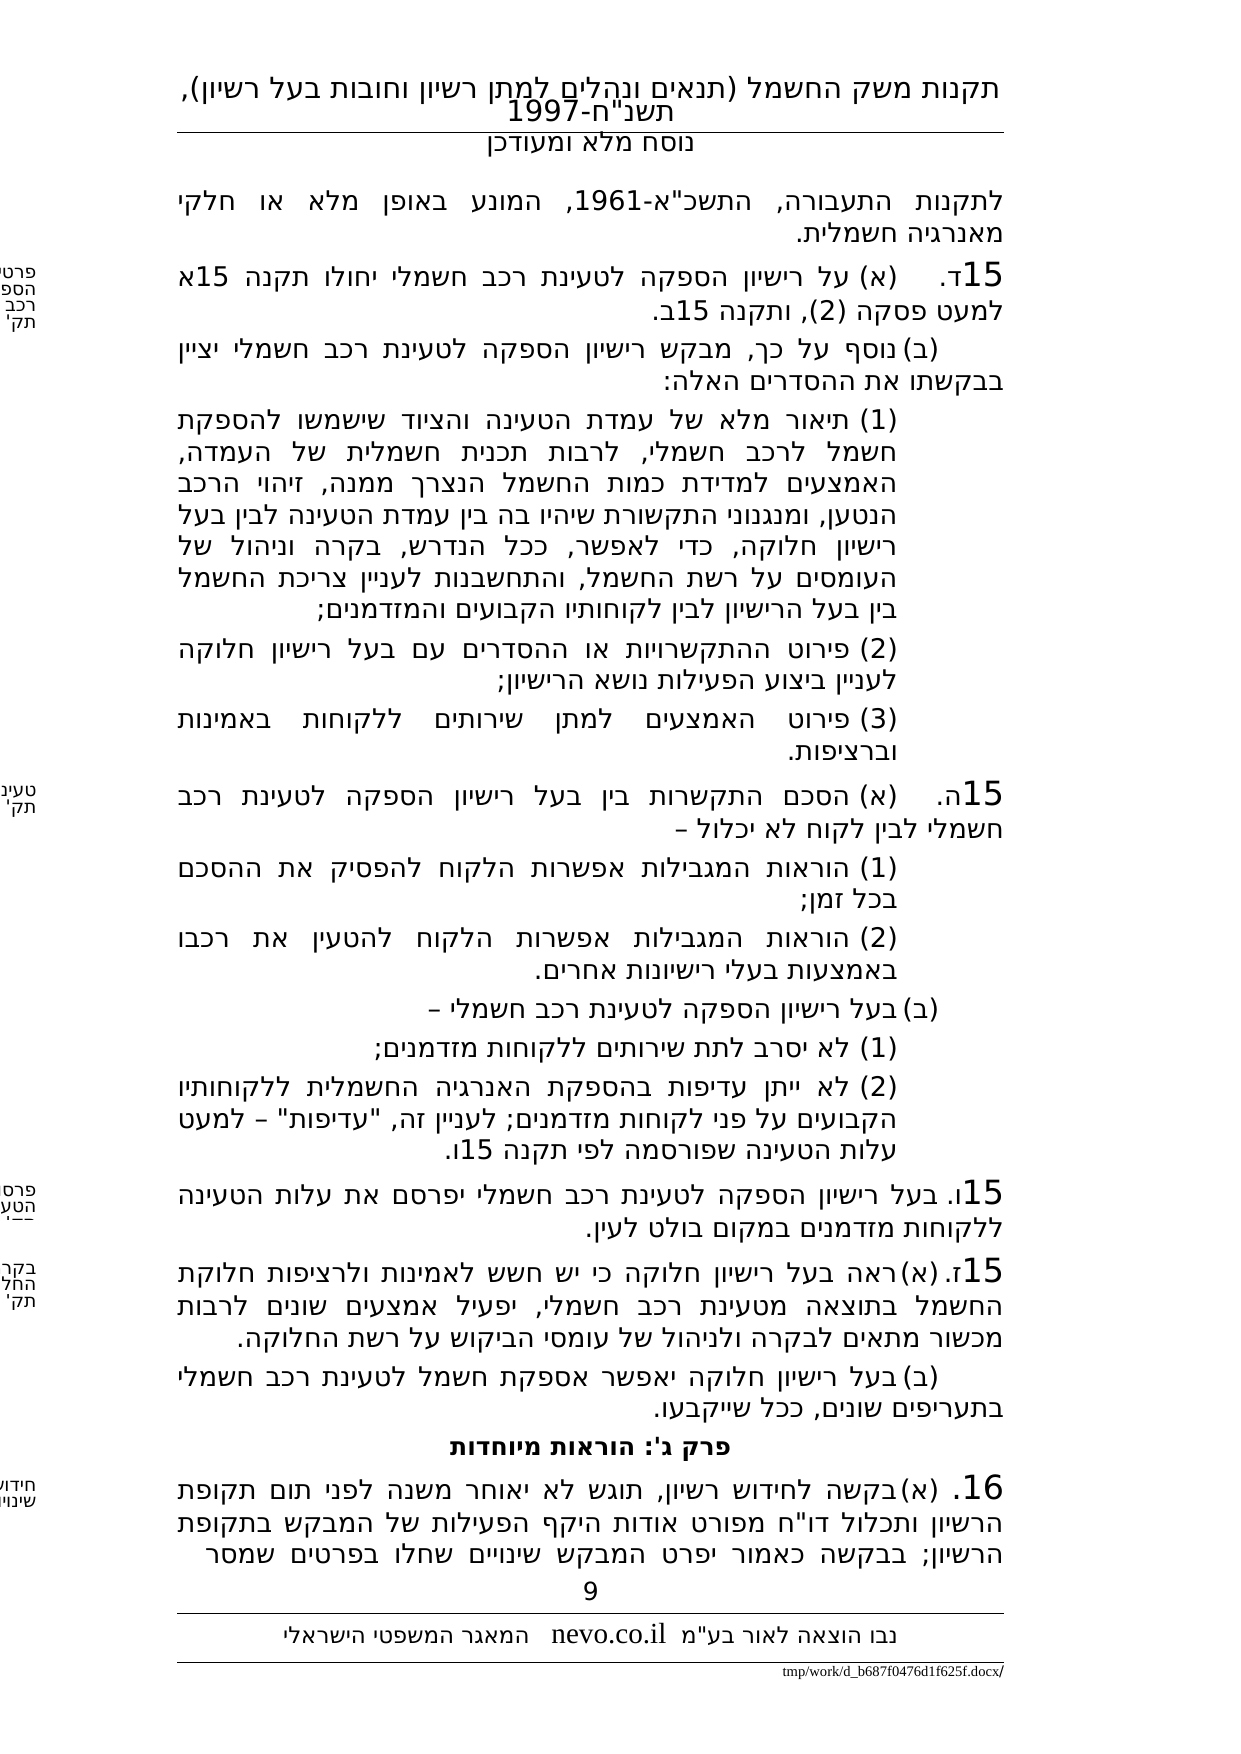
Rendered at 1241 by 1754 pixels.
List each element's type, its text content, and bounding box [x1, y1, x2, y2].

text (1) הוראות המגבילות אפשרות הלקוח להפסיק את ההסכם בכל זמן; [177, 852, 898, 915]
text פרק ג': הוראות מיוחדות [177, 1432, 1004, 1461]
text (1) לא יסרב לתת שירותים ללקוחות מזדמנים; [177, 1032, 898, 1064]
text (2) לא ייתן עדיפות בהספקת האנרגיה החשמלית ללקוחותיו הקבועים על פני לקוחות מזדמנים; לעניין זה, "עדיפות" – למעט עלות הטעינה שפורסמה לפי תקנה 15ו. [177, 1071, 898, 1166]
text (ב) בעל רישיון הספקה לטעינת רכב חשמלי – [177, 993, 1004, 1025]
text (1) תיאור מלא של עמדת הטעינה והציוד שישמשו להספקת חשמל לרכב חשמלי, לרבות תכנית חשמלית של העמדה, האמצעים למדידת כמות החשמל הנצרך ממנה, זיהוי הרכב הנטען, ומנגנוני התקשורת שיהיו בה בין עמדת הטעינה לבין בעל רישיון חלוקה, כדי לאפשר, ככל הנדרש, בקרה וניהול של העומסים על רשת החשמל, והתחשבנות לעניין צריכת החשמל בין בעל הרישיון לבין לקוחותיו הקבועים והמזדמנים; [177, 404, 898, 625]
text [177, 185, 1004, 248]
text 15ו. בעל רישיון הספקה לטעינת רכב חשמלי יפרסם את עלות הטעינה ללקוחות מזדמנים במקום בולט לעין. [177, 1174, 1004, 1244]
text 15ה. (א) הסכם התקשרות בין בעל רישיון הספקה לטעינת רכב חשמלי לבין לקוח לא יכלול – [177, 774, 1004, 844]
text 15ד. (א) על רישיון הספקה לטעינת רכב חשמלי יחולו תקנה 15א למעט פסקה (2), ותקנה 15ב. [177, 256, 1004, 326]
text 15ז. (א) ראה בעל רישיון חלוקה כי יש חשש לאמינות ולרציפות חלוקת החשמל בתוצאה מטעינת רכב חשמלי, יפעיל אמצעים שונים לרבות מכשור מתאים לבקרה ולניהול של עומסי הביקוש על רשת החלוקה. [177, 1252, 1004, 1353]
text (2) פירוט ההתקשרויות או ההסדרים עם בעל רישיון חלוקה לעניין ביצוע הפעילות נושא הרישיון; [177, 633, 898, 696]
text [177, 1468, 1004, 1570]
text (ב) בעל רישיון חלוקה יאפשר אספקת חשמל לטעינת רכב חשמלי בתעריפים שונים, ככל שייקבעו. [177, 1361, 1004, 1424]
text (3) פירוט האמצעים למתן שירותים ללקוחות באמינות וברציפות. [177, 703, 898, 767]
text (ב) נוסף על כך, מבקש רישיון הספקה לטעינת רכב חשמלי יציין בבקשתו את ההסדרים האלה: [177, 334, 1004, 397]
text (2) הוראות המגבילות אפשרות הלקוח להטעין את רכבו באמצעות בעלי רישיונות אחרים. [177, 923, 898, 986]
